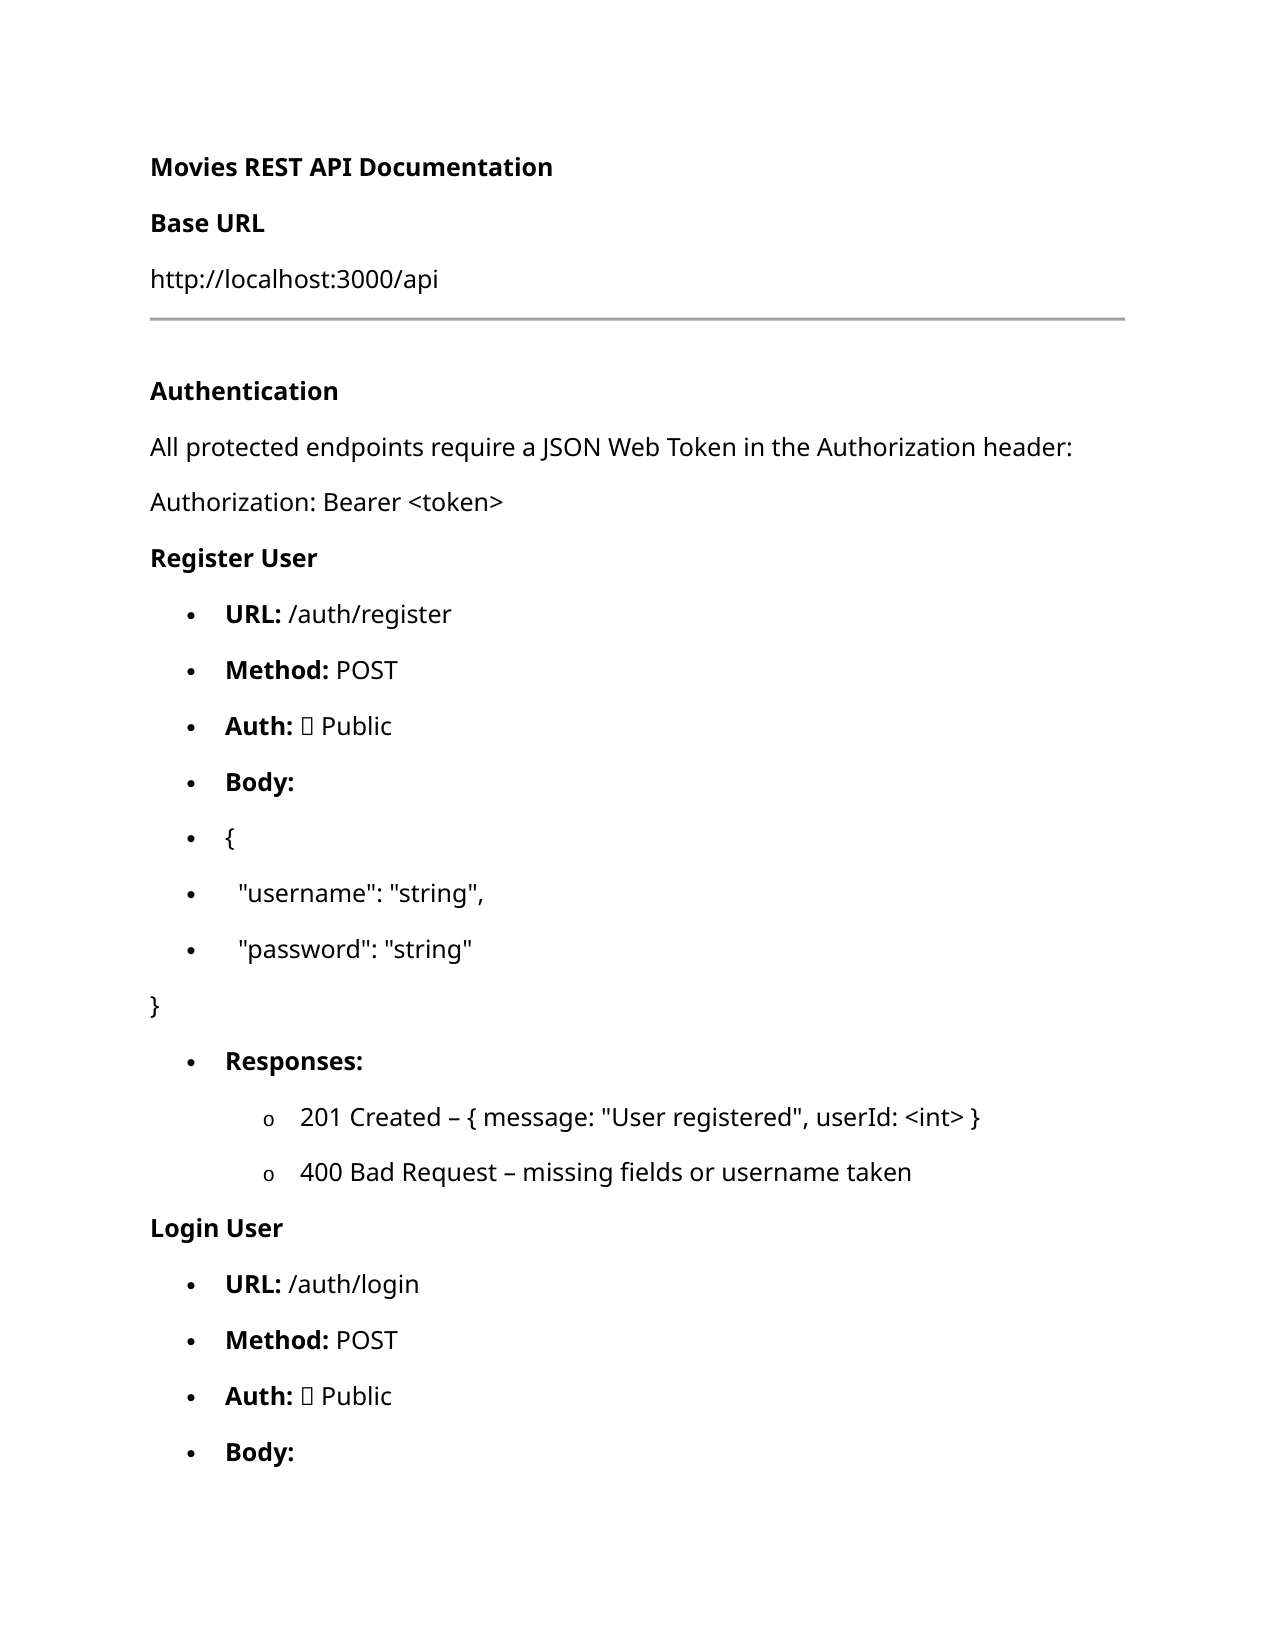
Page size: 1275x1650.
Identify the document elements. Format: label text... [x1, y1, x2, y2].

list URL: /auth/login [187, 1267, 1125, 1301]
list "username": "string", [187, 876, 1125, 910]
text Base URL [150, 206, 1125, 240]
list 400 Bad Request – missing fields or username taken [262, 1155, 1125, 1189]
text Movies REST API Documentation [150, 150, 1125, 184]
list URL: /auth/register [187, 597, 1125, 631]
list Body: [187, 764, 1125, 798]
list Responses: [187, 1043, 1125, 1077]
text Login User [150, 1211, 1125, 1245]
list Auth: ❌ Public [187, 708, 1125, 742]
list "password": "string" [187, 932, 1125, 966]
list 201 Created – { message: "User registered", userId: <int> } [262, 1099, 1125, 1133]
list Method: POST [187, 1322, 1125, 1357]
text http://localhost:3000/api [150, 262, 1125, 296]
list Method: POST [187, 652, 1125, 687]
text } [150, 987, 1125, 1022]
text Authorization: Bearer <token> [150, 485, 1125, 519]
list { [187, 820, 1125, 854]
list Auth: ❌ Public [187, 1378, 1125, 1412]
text All protected endpoints require a JSON Web Token in the Authorization header: [150, 429, 1125, 463]
text Register User [150, 541, 1125, 575]
list Body: [187, 1434, 1125, 1468]
text Authentication [150, 373, 1125, 407]
